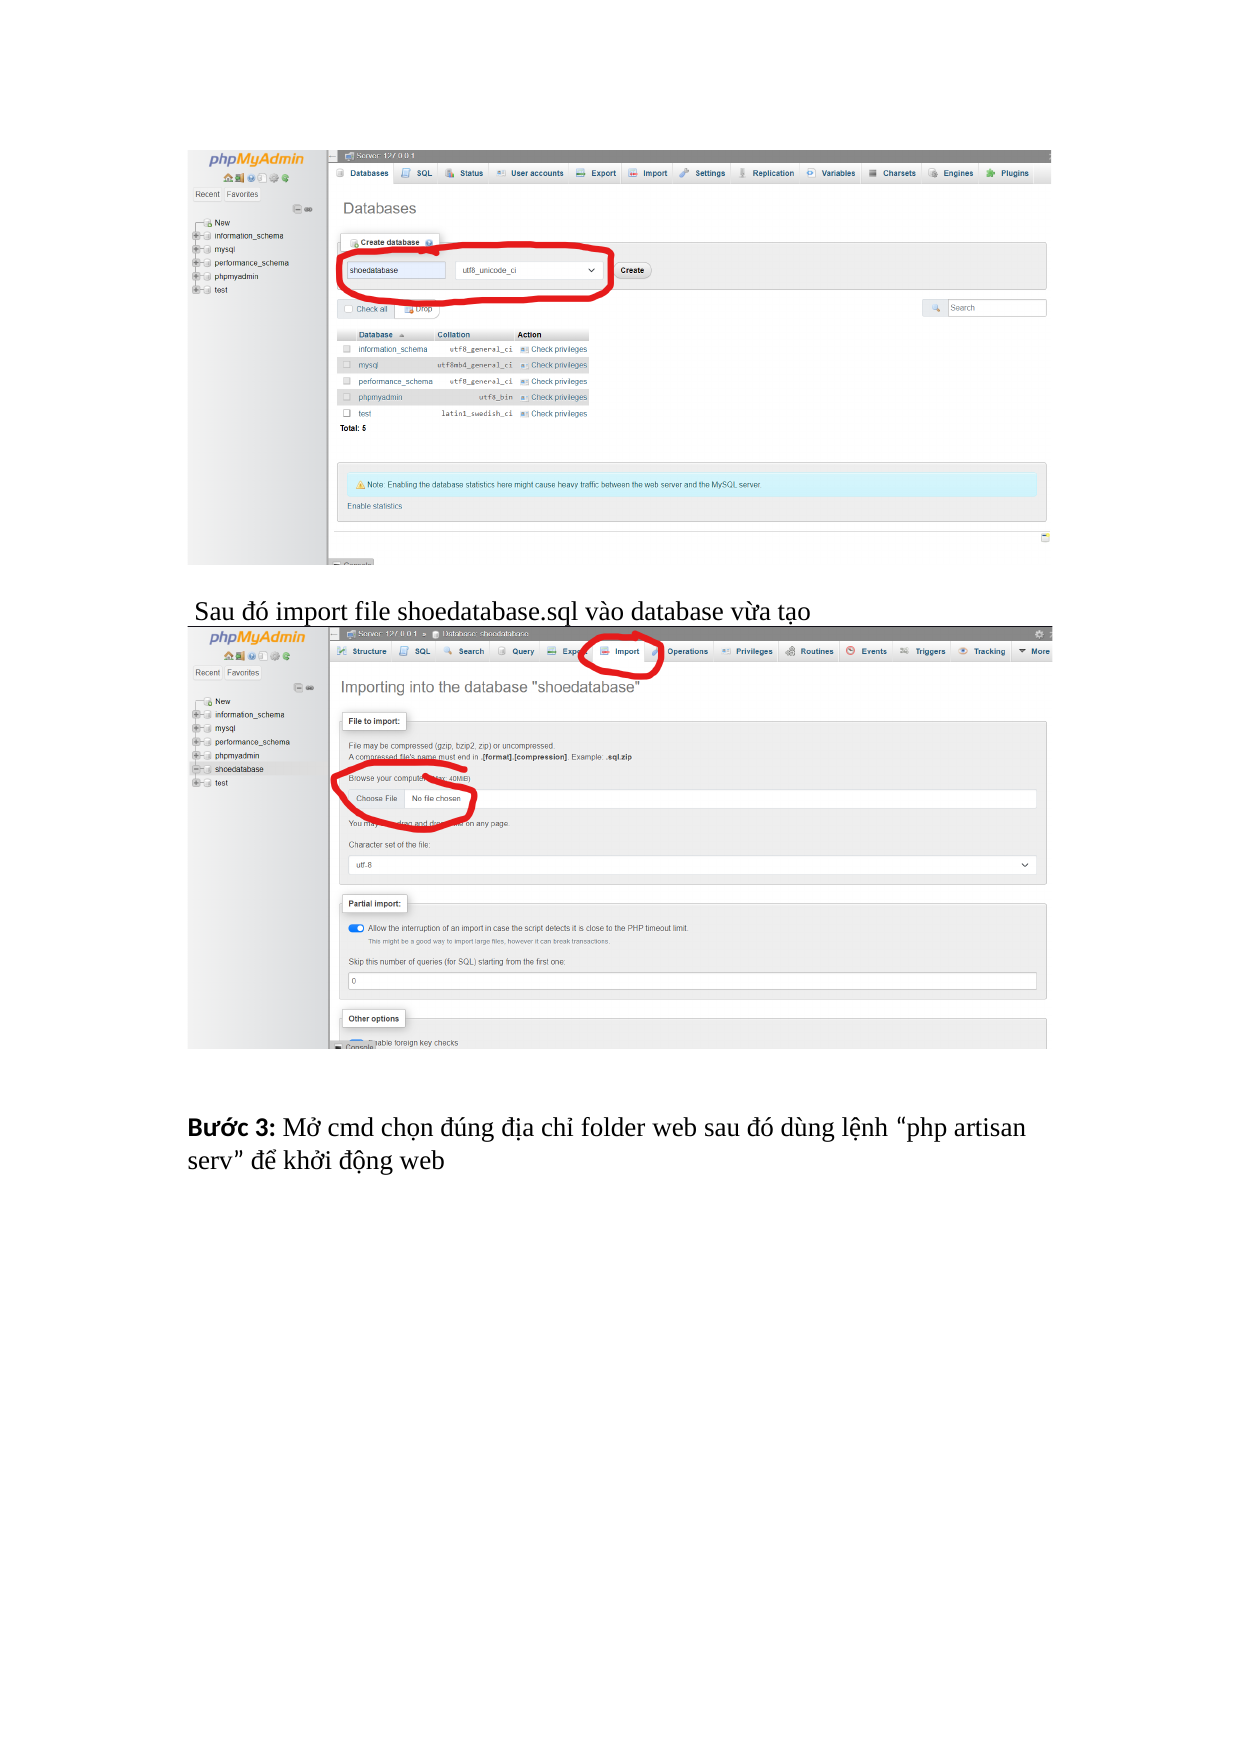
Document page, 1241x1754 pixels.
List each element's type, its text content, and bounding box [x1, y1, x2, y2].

text Bước 3: Mở cmd chọn đúng địa chỉ folder web sau đó dùng lệnh “php artisan serv” để khởi động web [187, 1110, 1053, 1176]
picture [187, 626, 1053, 1049]
text Sau đó import file shoedatabase.sql vào database vừa tạo [187, 595, 1053, 626]
picture [187, 150, 1052, 565]
